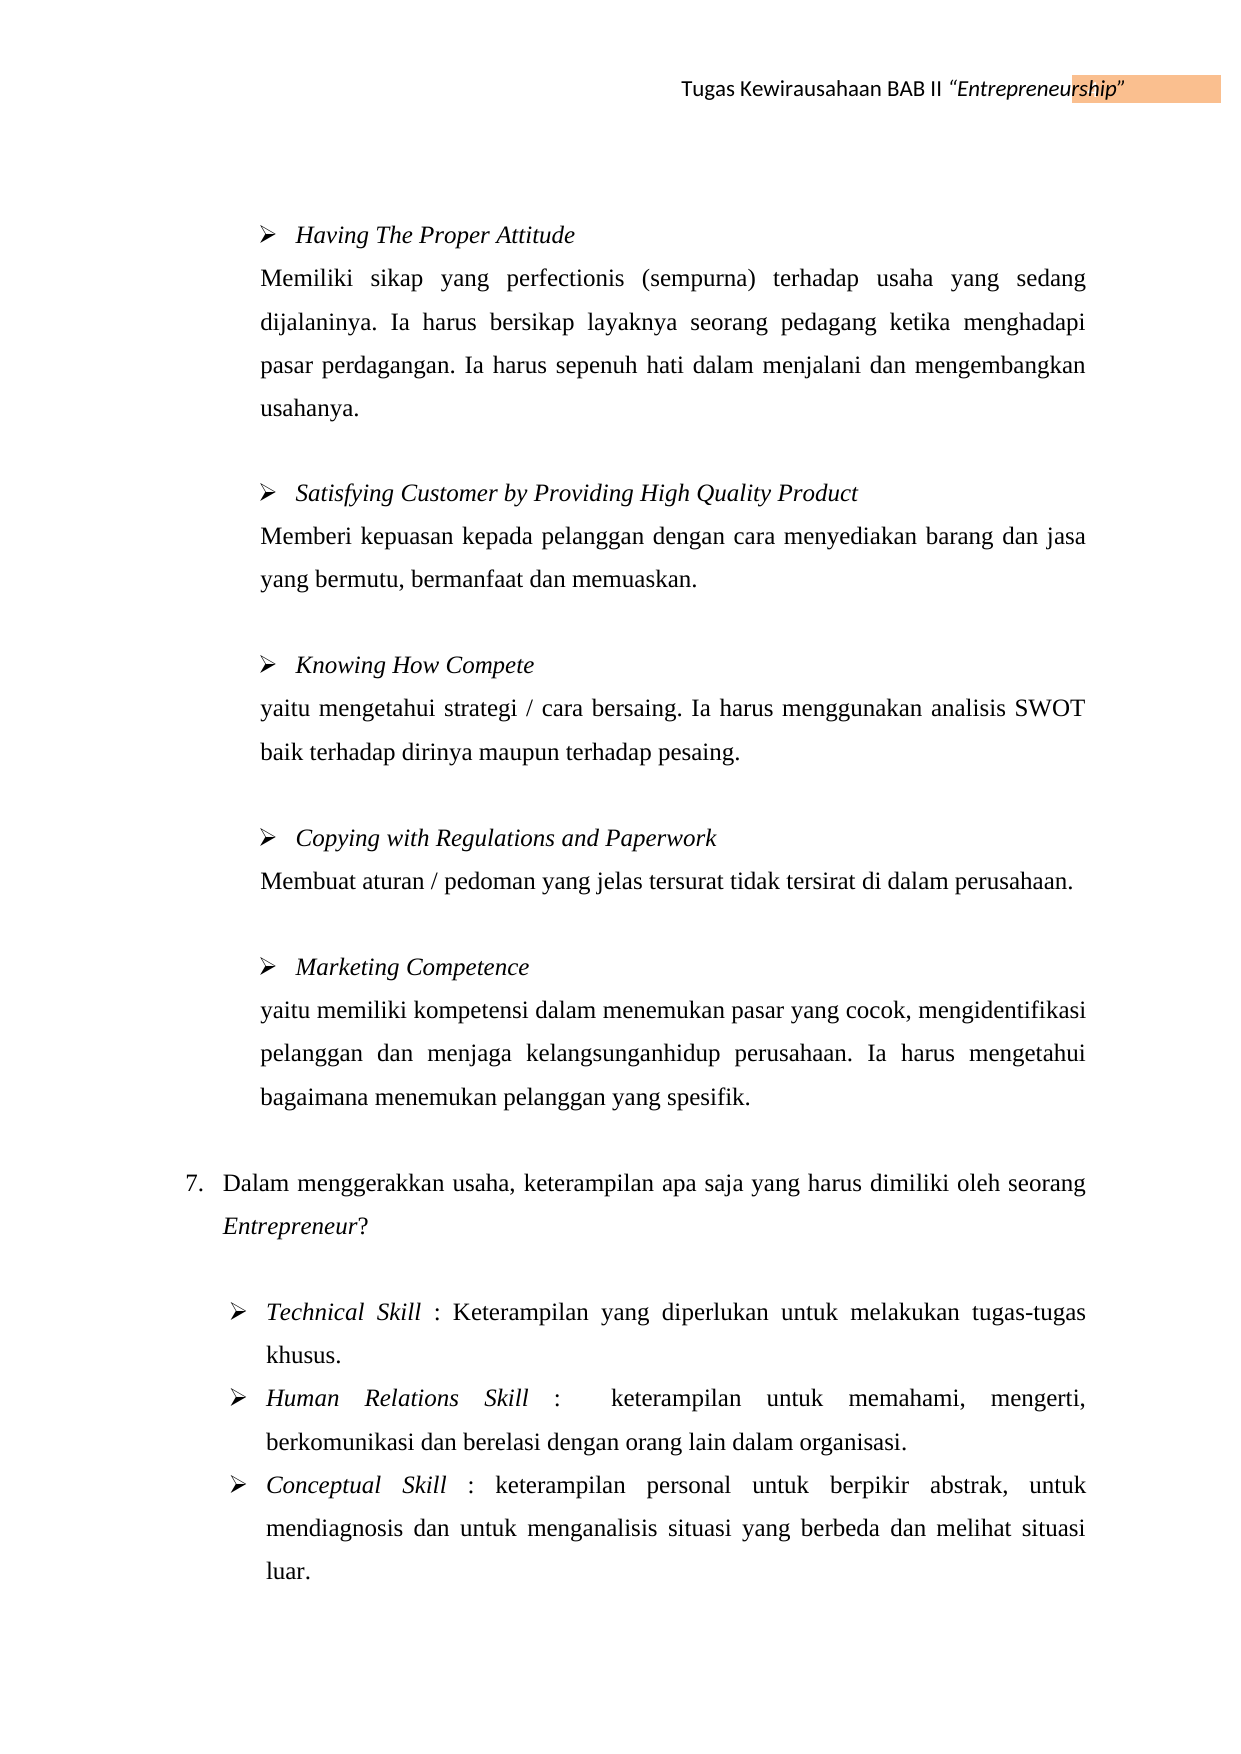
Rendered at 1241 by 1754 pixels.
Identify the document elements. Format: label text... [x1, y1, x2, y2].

list Human Relations Skill : keterampilan untuk memahami, mengerti, berkomunikasi dan berelasi dengan orang lain dalam organisasi. [228, 1383, 1087, 1455]
list Conceptual Skill : keterampilan personal untuk berpikir abstrak, untuk mendiagnosis dan untuk menganalisis situasi yang berbeda dan melihat situasi luar. [228, 1470, 1087, 1585]
list Memberi kepuasan kepada pelanggan dengan cara menyediakan barang dan jasa yang bermutu, bermanfaat dan memuaskan. [260, 521, 1087, 593]
list yaitu mengetahui strategi / cara bersaing. Ia harus menggunakan analisis SWOT baik terhadap dirinya maupun terhadap pesaing. [260, 693, 1087, 765]
list Copying with Regulations and Paperwork [258, 823, 1087, 852]
list Technical Skill : Keterampilan yang diperlukan untuk melakukan tugas-tugas khusus. [228, 1297, 1087, 1369]
list yaitu memiliki kompetensi dalam menemukan pasar yang cocok, mengidentifikasi pelanggan dan menjaga kelangsunganhidup perusahaan. Ia harus mengetahui bagaimana menemukan pelanggan yang spesifik. [260, 995, 1087, 1110]
list Satisfying Customer by Providing High Quality Product [258, 478, 1087, 507]
list Membuat aturan / pedoman yang jelas tersurat tidak tersirat di dalam perusahaan. [260, 866, 1087, 895]
list Memiliki sikap yang perfectionis (sempurna) terhadap usaha yang sedang dijalaninya. Ia harus bersikap layaknya seorang pedagang ketika menghadapi pasar perdagangan. Ia harus sepenuh hati dalam menjalani dan mengembangkan usahanya. [260, 263, 1087, 422]
list Knowing How Compete [258, 650, 1087, 679]
list Having The Proper Attitude [258, 220, 1087, 249]
list Dalam menggerakkan usaha, keterampilan apa saja yang harus dimiliki oleh seorang Entrepreneur? [185, 1168, 1087, 1240]
list Marketing Competence [258, 952, 1087, 981]
